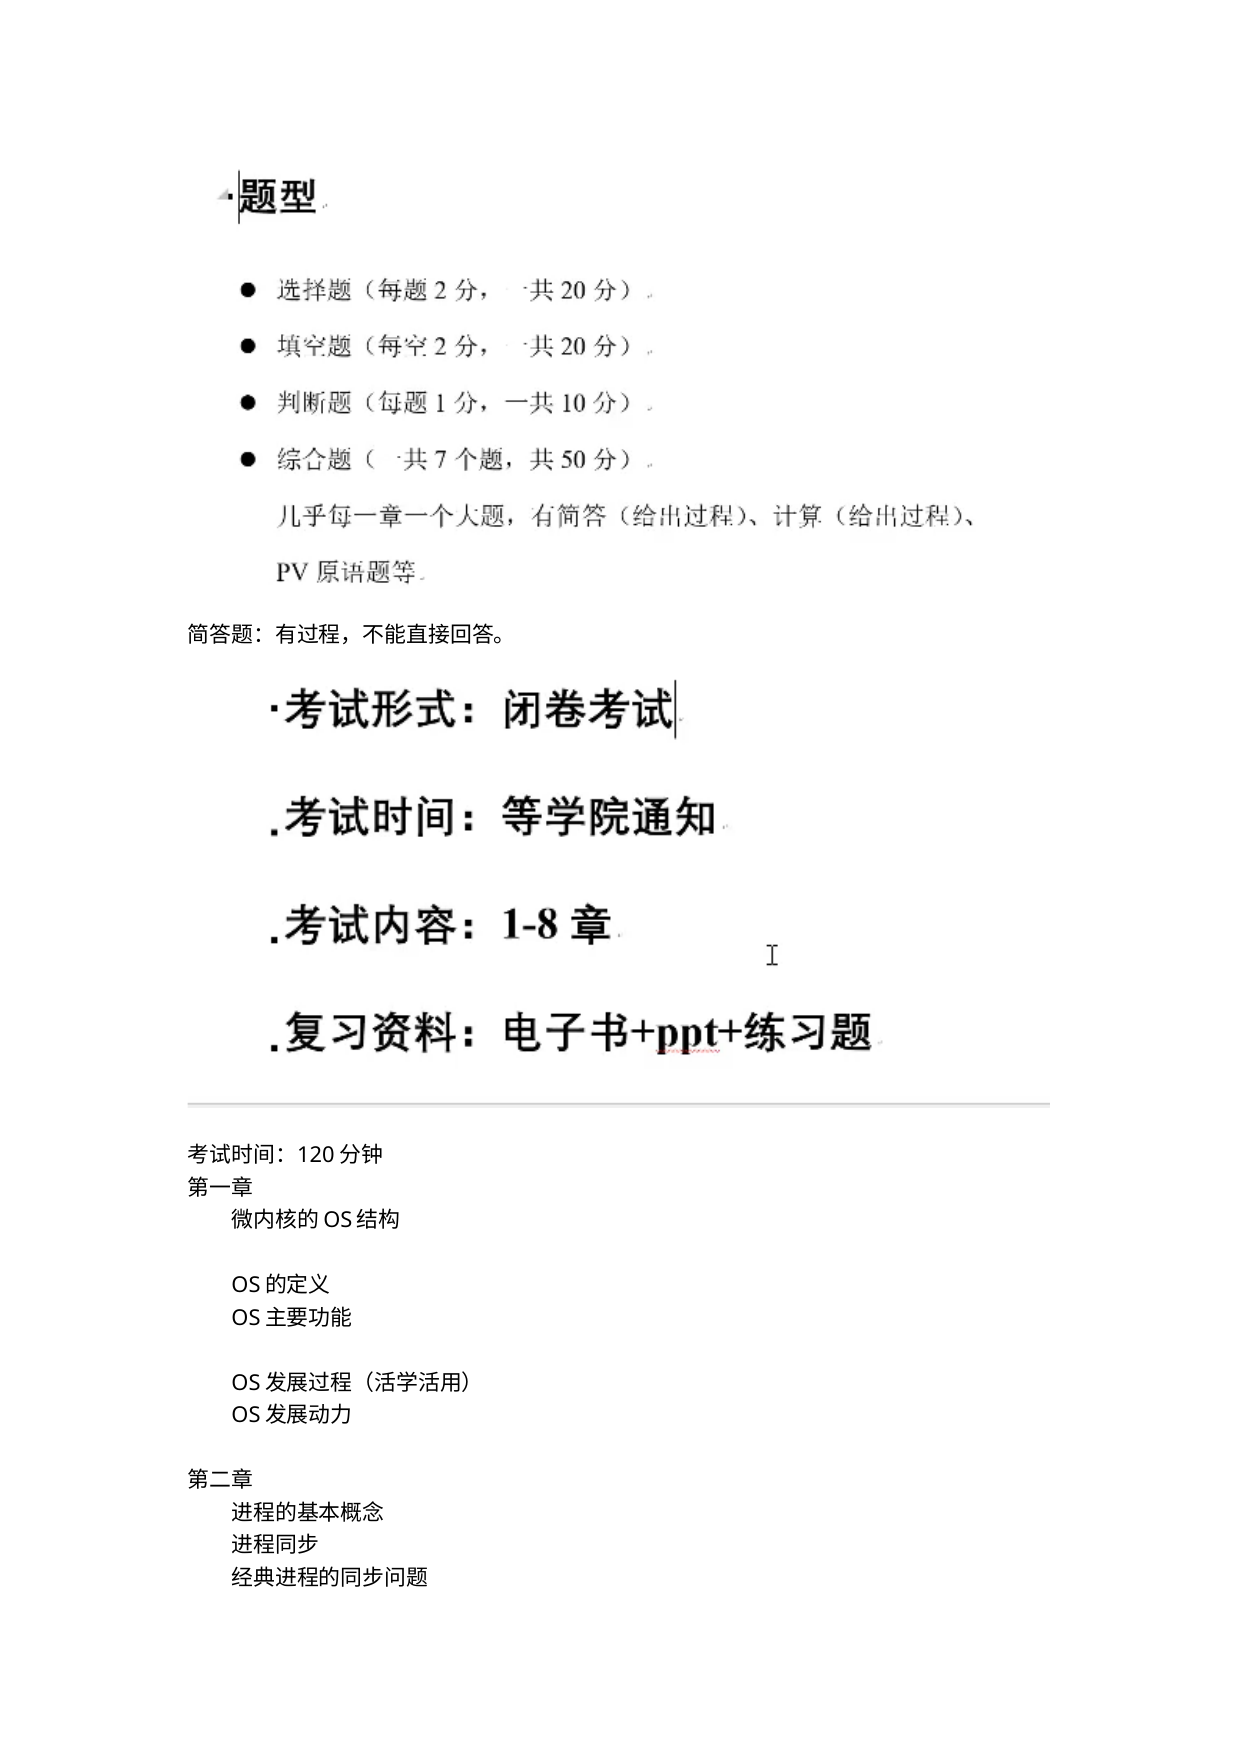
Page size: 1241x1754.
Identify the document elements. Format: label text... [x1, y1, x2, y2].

text 经典进程的同步问题 [187, 1559, 1053, 1592]
picture [187, 162, 1053, 613]
picture [187, 649, 1050, 1108]
text 简答题：有过程，不能直接回答。 [187, 617, 1053, 649]
text 第一章 [187, 1169, 1053, 1202]
text 微内核的OS结构 [231, 1202, 1053, 1234]
text 第二章 [187, 1462, 1053, 1494]
text 进程的基本概念 [187, 1494, 1053, 1527]
text OS发展动力 [231, 1397, 1053, 1429]
text OS发展过程（活学活用） [231, 1364, 1053, 1397]
text 考试时间：120分钟 [187, 1137, 1053, 1169]
text OS的定义 [231, 1267, 1053, 1299]
text 进程同步 [187, 1527, 1053, 1559]
text OS主要功能 [231, 1299, 1053, 1332]
